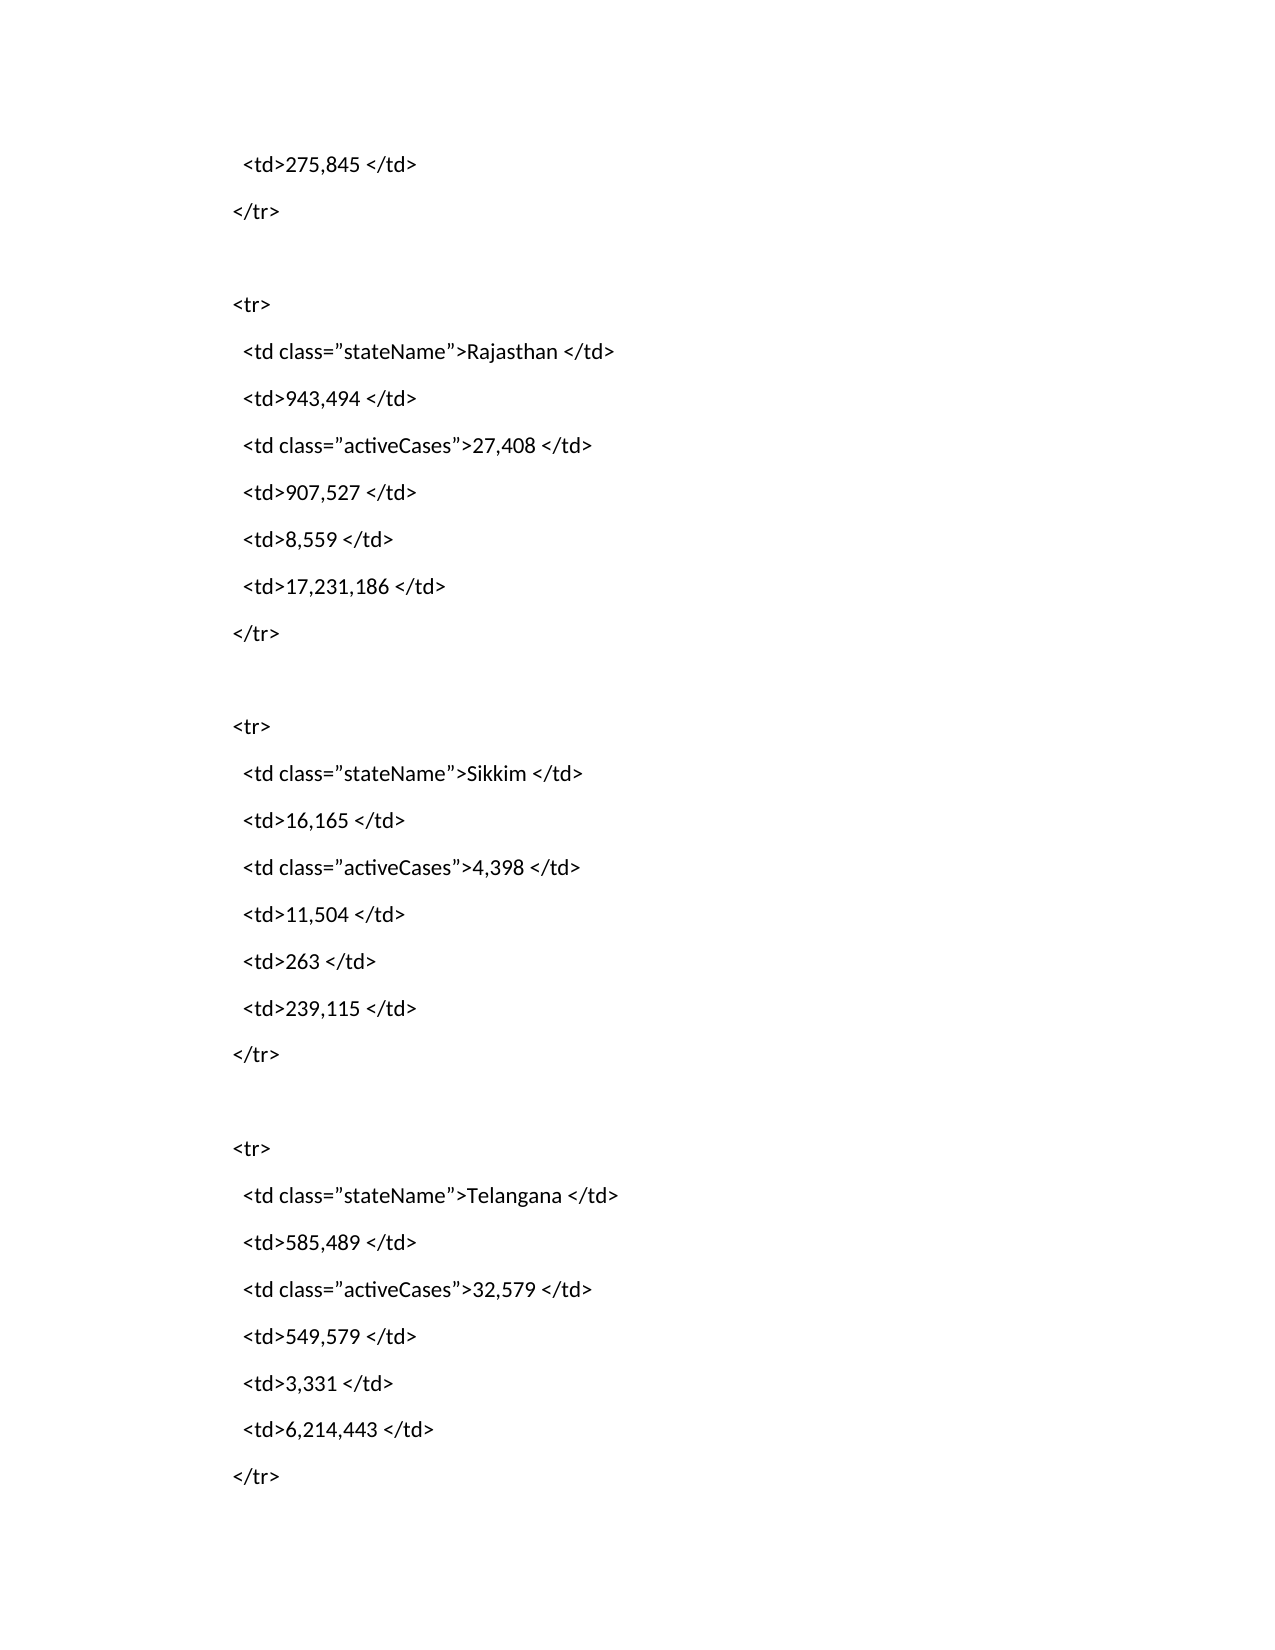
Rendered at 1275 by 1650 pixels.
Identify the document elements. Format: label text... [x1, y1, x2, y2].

text <tr> [150, 291, 1125, 319]
text <td class=”stateName”>Rajasthan </td> [150, 337, 1125, 366]
text </tr> [150, 619, 1125, 647]
text <td class=”stateName”>Sikkim </td> [150, 759, 1125, 787]
text <td>11,504 </td> [150, 900, 1125, 928]
text <td>907,527 </td> [150, 478, 1125, 506]
text </tr> [150, 197, 1125, 225]
text <td>6,214,443 </td> [150, 1416, 1125, 1444]
text <td class=”activeCases”>4,398 </td> [150, 853, 1125, 881]
text <tr> [150, 1134, 1125, 1162]
text </tr> [150, 1041, 1125, 1069]
text <td>263 </td> [150, 947, 1125, 975]
text <tr> [150, 712, 1125, 741]
text <td>16,165 </td> [150, 806, 1125, 834]
text <td>275,845 </td> [150, 150, 1125, 178]
text <td>8,559 </td> [150, 525, 1125, 553]
text <td class=”activeCases”>27,408 </td> [150, 431, 1125, 459]
text <td>239,115 </td> [150, 994, 1125, 1022]
text <td>585,489 </td> [150, 1228, 1125, 1256]
text <td>17,231,186 </td> [150, 572, 1125, 600]
text </tr> [150, 1462, 1125, 1491]
text <td class=”activeCases”>32,579 </td> [150, 1275, 1125, 1303]
text <td>943,494 </td> [150, 384, 1125, 412]
text <td>549,579 </td> [150, 1322, 1125, 1350]
text <td class=”stateName”>Telangana </td> [150, 1181, 1125, 1209]
text <td>3,331 </td> [150, 1369, 1125, 1397]
